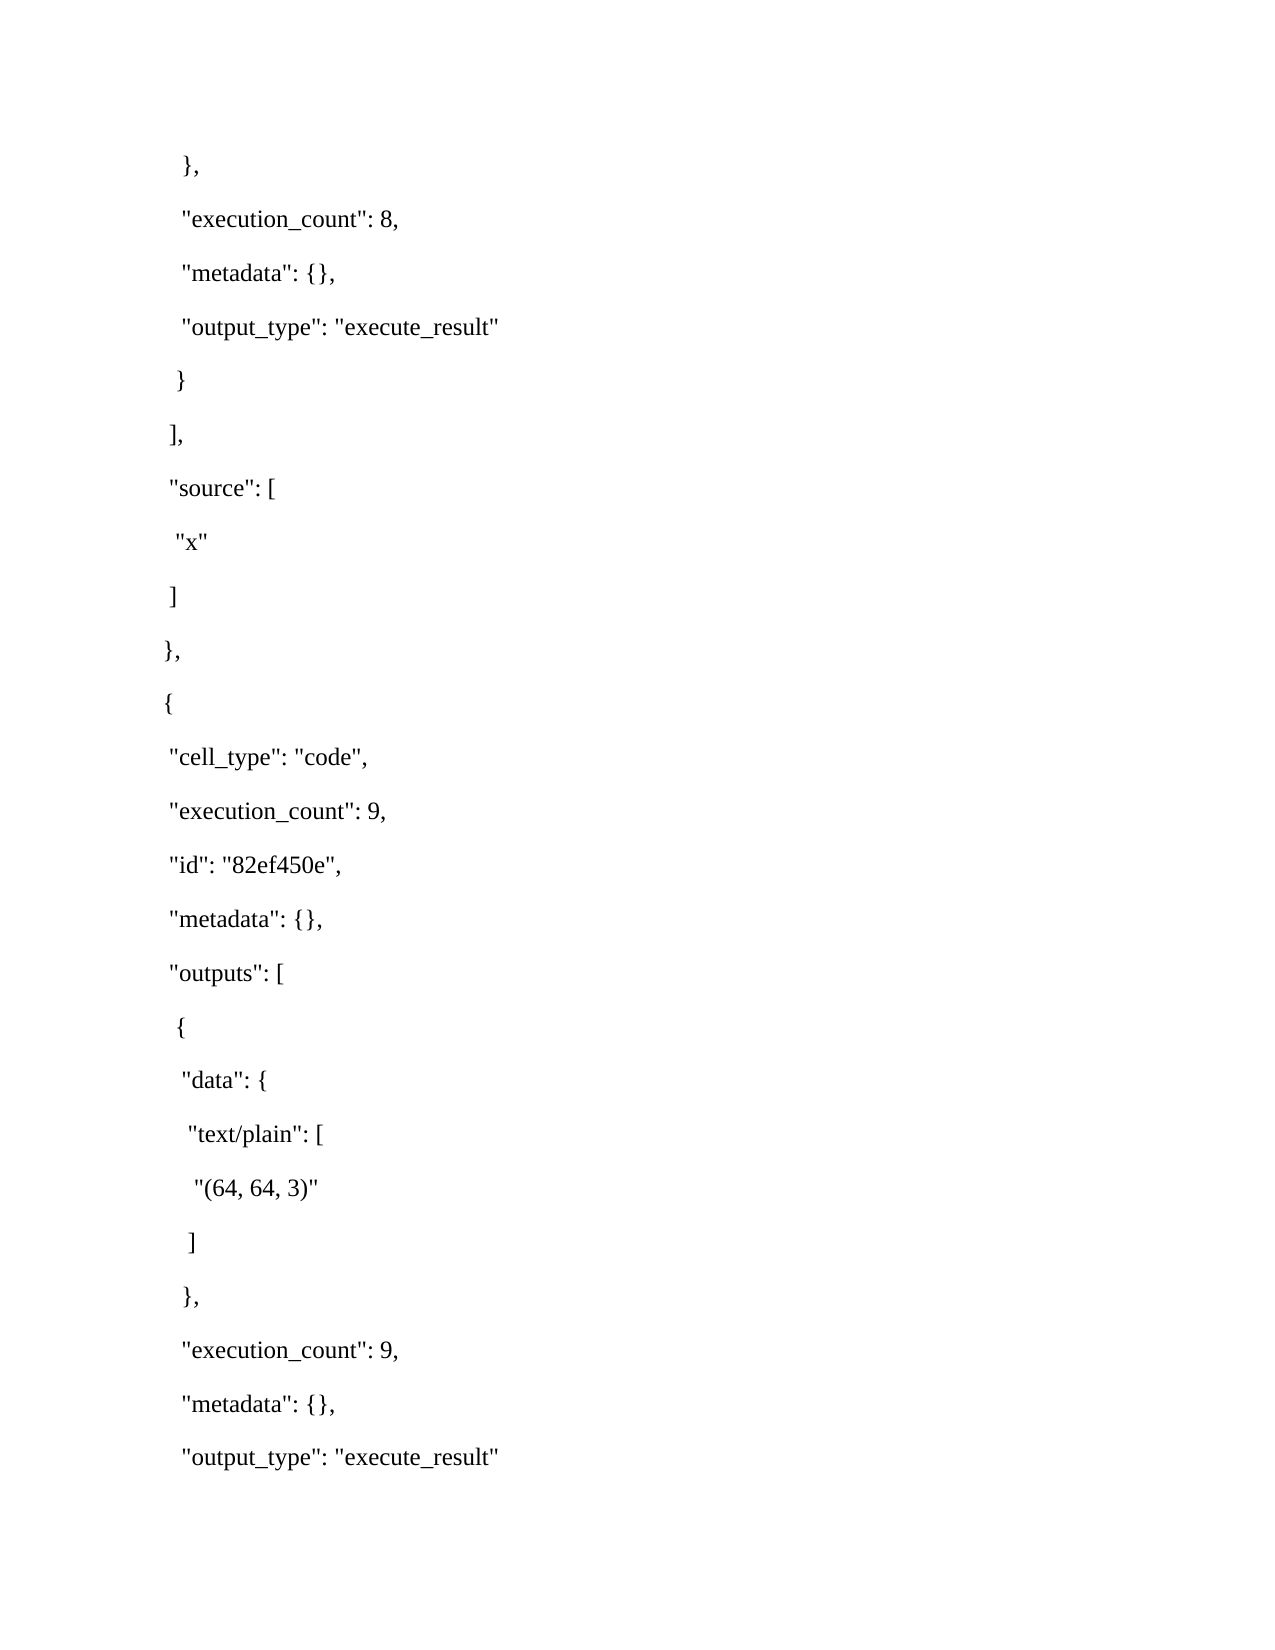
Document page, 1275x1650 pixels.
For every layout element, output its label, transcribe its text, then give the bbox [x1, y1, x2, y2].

text { [150, 1012, 1125, 1040]
text { [150, 688, 1125, 717]
text "metadata": {}, [150, 1389, 1125, 1417]
text } [150, 365, 1125, 394]
text "execution_count": 8, [150, 204, 1125, 233]
text ], [150, 419, 1125, 448]
text "id": "82ef450e", [150, 850, 1125, 879]
text "(64, 64, 3)" [150, 1173, 1125, 1202]
text }, [150, 150, 1125, 179]
text "output_type": "execute_result" [150, 312, 1125, 340]
text ] [150, 581, 1125, 609]
text "metadata": {}, [150, 904, 1125, 933]
text }, [150, 1281, 1125, 1310]
text "output_type": "execute_result" [150, 1442, 1125, 1471]
text }, [150, 635, 1125, 663]
text "data": { [150, 1066, 1125, 1094]
text "execution_count": 9, [150, 1335, 1125, 1363]
text "text/plain": [ [150, 1119, 1125, 1148]
text "source": [ [150, 473, 1125, 502]
text "execution_count": 9, [150, 796, 1125, 825]
text ] [150, 1227, 1125, 1256]
text "metadata": {}, [150, 258, 1125, 286]
text "x" [150, 527, 1125, 556]
text "cell_type": "code", [150, 742, 1125, 771]
text "outputs": [ [150, 958, 1125, 987]
